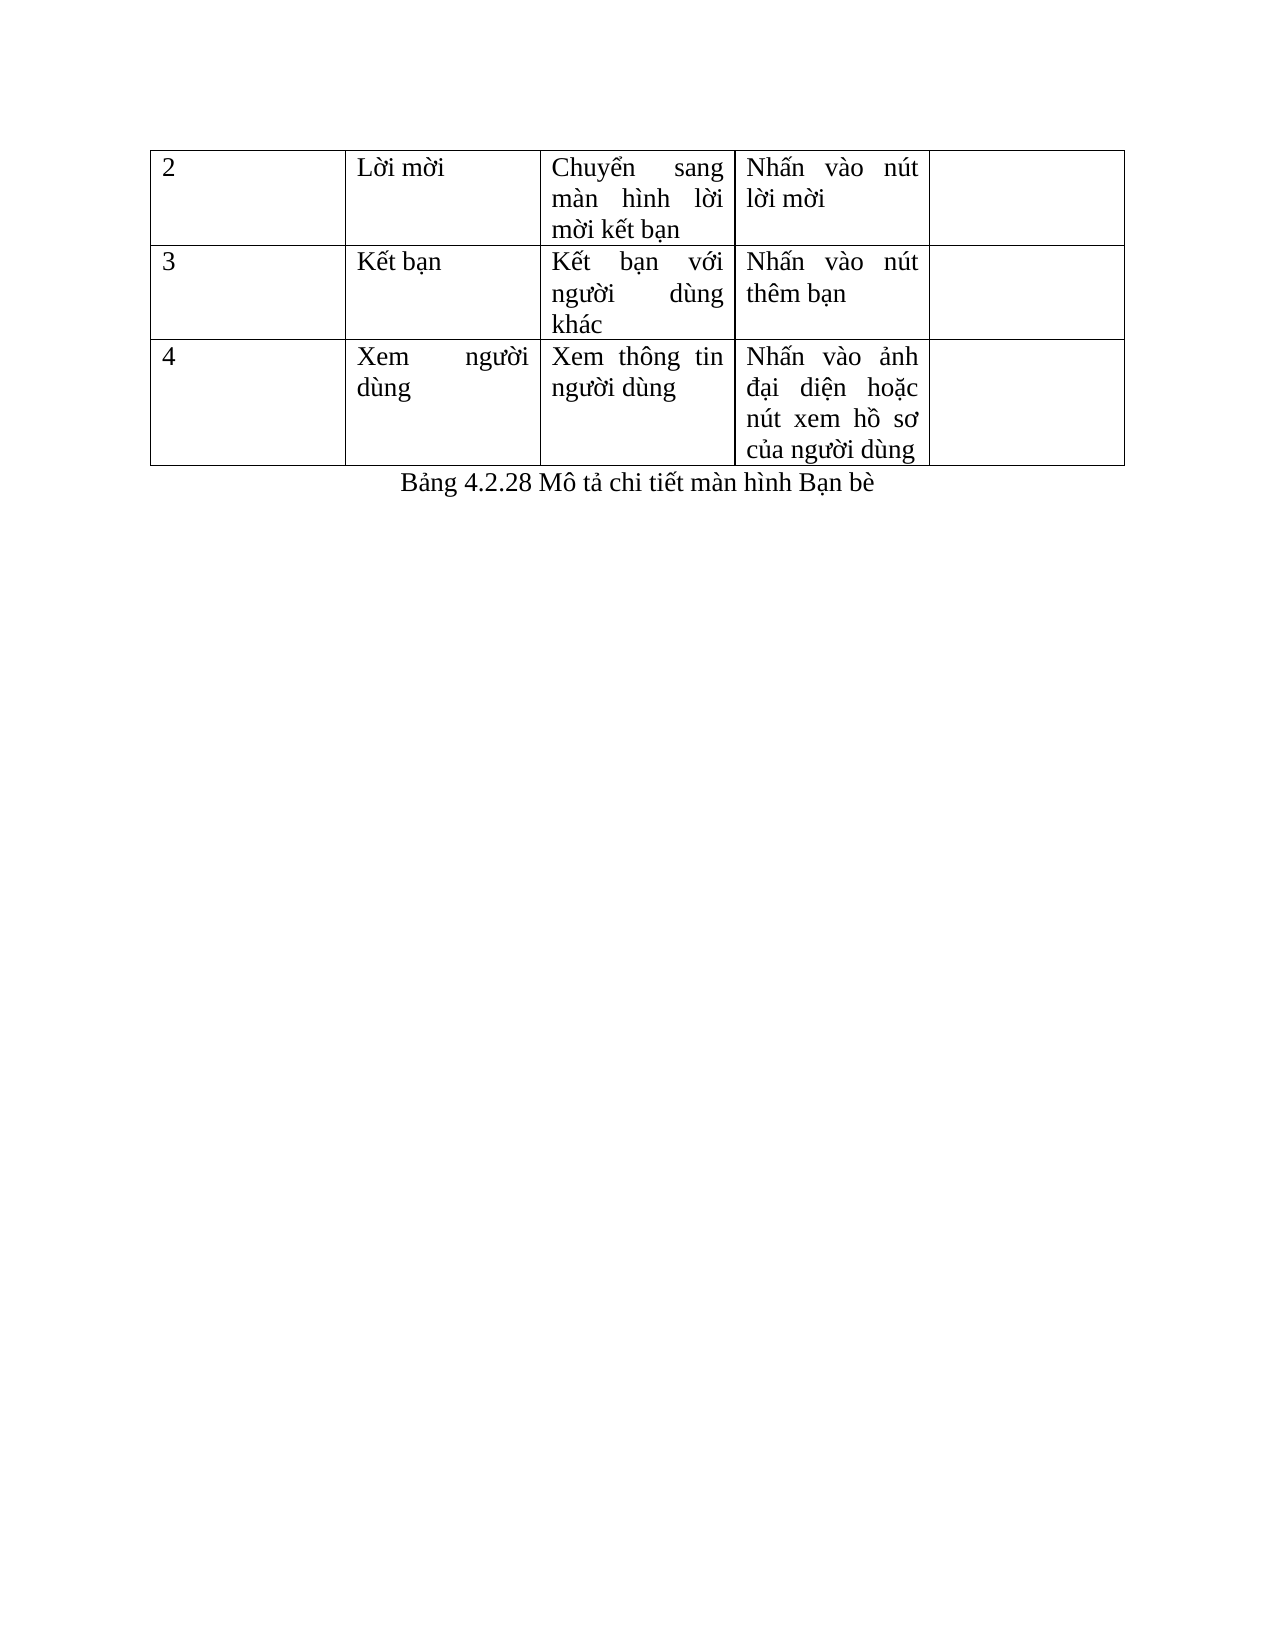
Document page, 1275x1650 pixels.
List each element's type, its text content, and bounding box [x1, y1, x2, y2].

table_cell [930, 151, 1124, 244]
table_cell Nhấn vào nút lời mời [736, 151, 929, 244]
table_cell Xem người dùng [346, 340, 540, 464]
table_cell Lời mời [346, 151, 540, 244]
table_cell 2 [151, 151, 345, 244]
table_cell Kết bạn [346, 246, 540, 339]
table_cell Nhấn vào nút thêm bạn [736, 246, 929, 339]
table_cell 3 [151, 246, 345, 339]
table_cell Chuyển sang màn hình lời mời kết bạn [541, 151, 734, 244]
table_cell 4 [151, 340, 345, 464]
table_cell [930, 340, 1124, 464]
table_cell [930, 246, 1124, 339]
table_cell Nhấn vào ảnh đại diện hoặc nút xem hồ sơ của người dùng [736, 340, 929, 464]
table_cell Xem thông tin người dùng [541, 340, 734, 464]
table_cell Kết bạn với người dùng khác [541, 246, 734, 339]
